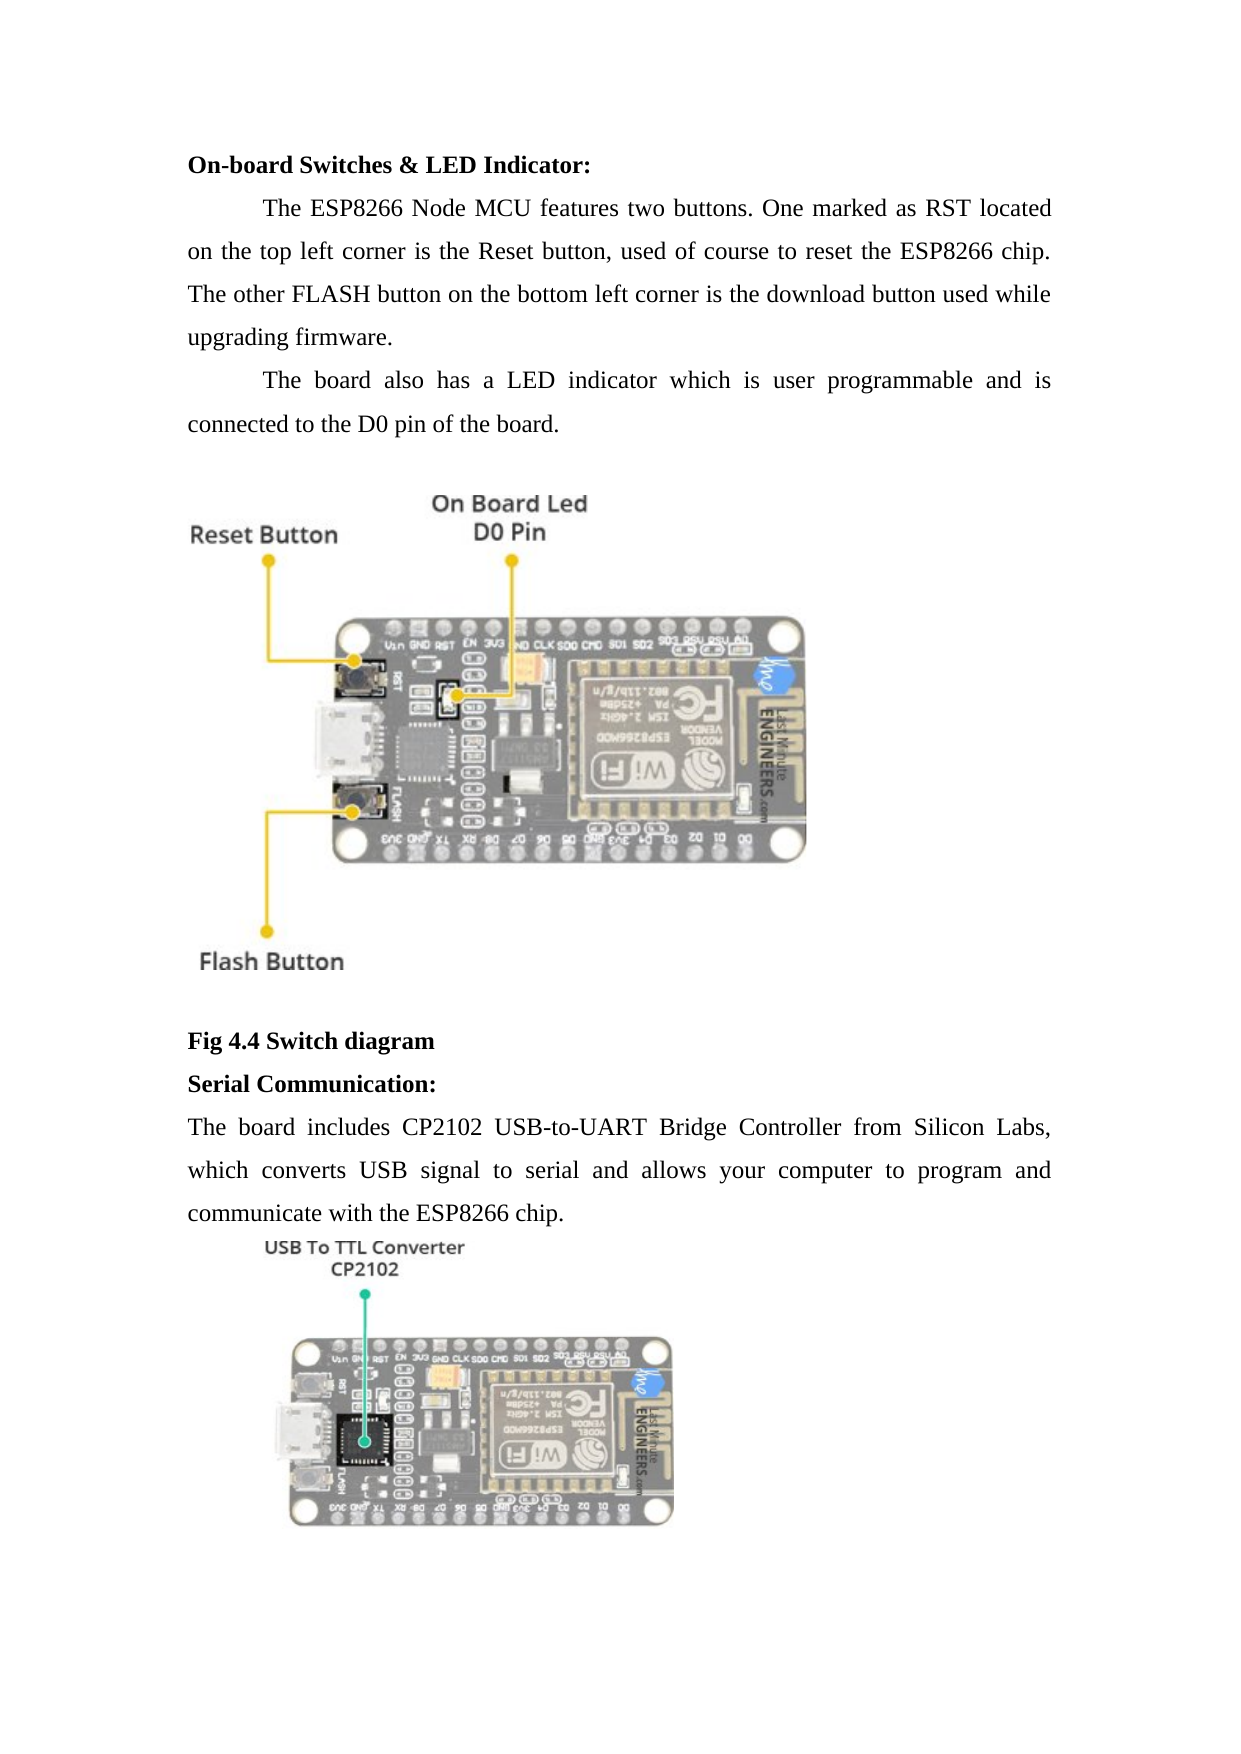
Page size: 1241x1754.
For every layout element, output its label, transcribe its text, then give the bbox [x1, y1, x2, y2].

text Serial Communication: [187, 1069, 1053, 1098]
text The ESP8266 Node MCU features two buttons. One marked as RST located on the top left corner is the Reset button, used of course to reset the ESP8266 chip. The other FLASH button on the bottom left corner is the download button used while upgrading firmware. [187, 193, 1053, 351]
text The board includes CP2102 USB-to-UART Bridge Controller from Silicon Labs, which converts USB signal to serial and allows your computer to program and communicate with the ESP8266 chip. [187, 1112, 1053, 1227]
text The board also has a LED indicator which is user programmable and is connected to the D0 pin of the board. [187, 366, 1053, 437]
picture [187, 495, 807, 970]
text On-board Switches & LED Indicator: [187, 150, 1053, 179]
picture [262, 1241, 674, 1529]
text Fig 4.4 Switch diagram [187, 1026, 1053, 1054]
